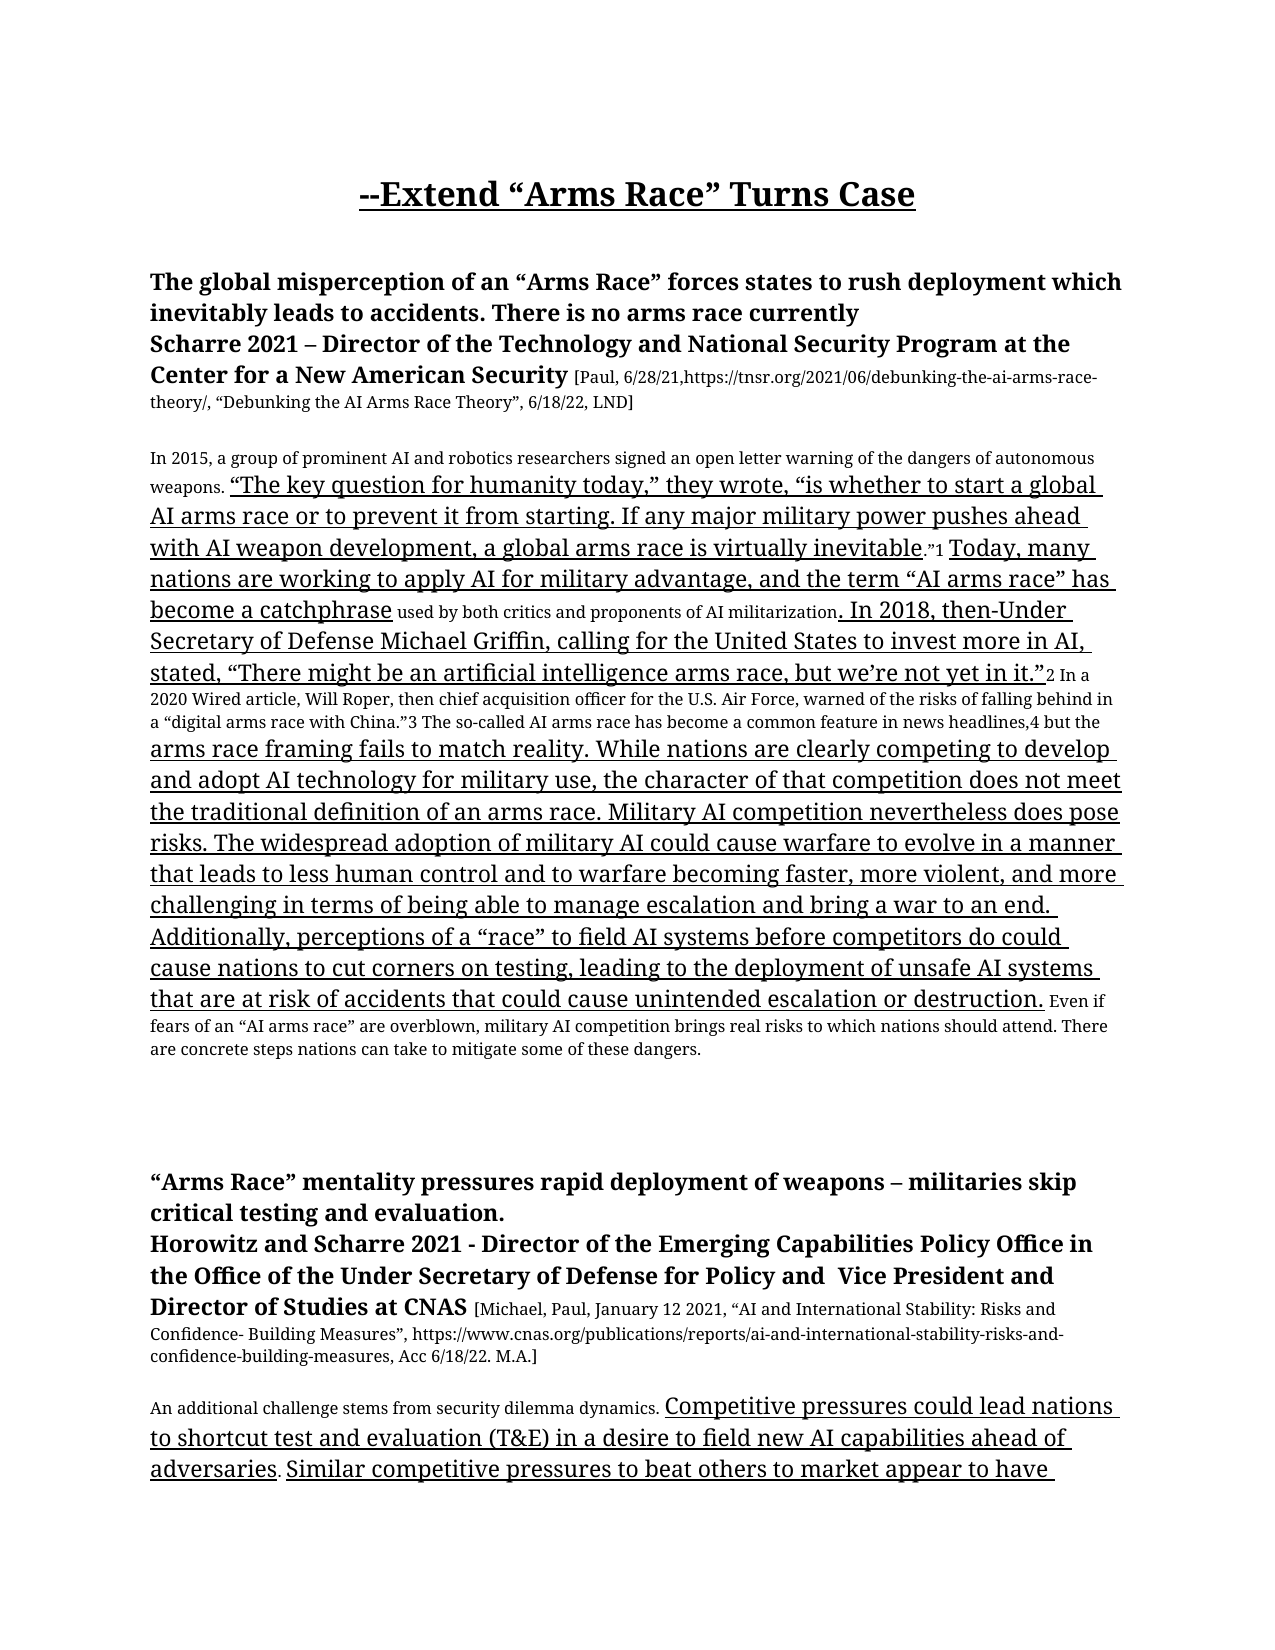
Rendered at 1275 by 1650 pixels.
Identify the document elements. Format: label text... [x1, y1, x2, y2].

subtitle “Arms Race” mentality pressures rapid deployment of weapons – militaries skip critical testing and evaluation. [150, 1166, 1125, 1228]
subtitle --Extend “Arms Race” Turns Case [150, 171, 1125, 216]
text In 2015, a group of prominent AI and robotics researchers signed an open letter warning of the dangers of autonomous weapons. “The key question for humanity today,” they wrote, “is whether to start a global AI arms race or to prevent it from starting. If any major military power pushes ahead with AI weapon development, a global arms race is virtually inevitable.”1 Today, many nations are working to apply AI for military advantage, and the term “AI arms race” has become a catchphrase used by both critics and proponents of AI militarization. In 2018, then-Under Secretary of Defense Michael Griffin, calling for the United States to invest more in AI, stated, “There might be an artificial intelligence arms race, but we’re not yet in it.”2 In a 2020 Wired article, Will Roper, then chief acquisition officer for the U.S. Air Force, warned of the risks of falling behind in a “digital arms race with China.”3 The so-called AI arms race has become a common feature in news headlines,4 but the arms race framing fails to match reality. While nations are clearly competing to develop and adopt AI technology for military use, the character of that competition does not meet the traditional definition of an arms race. Military AI competition nevertheless does pose risks. The widespread adoption of military AI could cause warfare to evolve in a manner that leads to less human control and to warfare becoming faster, more violent, and more challenging in terms of being able to manage escalation and bring a war to an end. Additionally, perceptions of a “race” to field AI systems before competitors do could cause nations to cut corners on testing, leading to the deployment of unsafe AI systems that are at risk of accidents that could cause unintended escalation or destruction. Even if fears of an “AI arms race” are overblown, military AI competition brings real risks to which nations should attend. There are concrete steps nations can take to mitigate some of these dangers. [150, 446, 1125, 1060]
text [150, 1390, 1125, 1484]
subtitle The global misperception of an “Arms Race” forces states to rush deployment which inevitably leads to accidents. There is no arms race currently [150, 266, 1125, 328]
text Horowitz and Scharre 2021 - Director of the Emerging Capabilities Policy Office in the Office of the Under Secretary of Defense for Policy and Vice President and Director of Studies at CNAS [Michael, Paul, January 12 2021, “AI and International Stability: Risks and Confidence- Building Measures”, https://www.cnas.org/publications/reports/ai-and-international-stability-risks-and-confidence-building-measures, Acc 6/18/22. M.A.] [150, 1228, 1125, 1368]
text Scharre 2021 – Director of the Technology and National Security Program at the Center for a New American Security [Paul, 6/28/21,https://tnsr.org/2021/06/debunking-the-ai-arms-race-theory/, “Debunking the AI Arms Race Theory”, 6/18/22, LND] [150, 328, 1125, 413]
